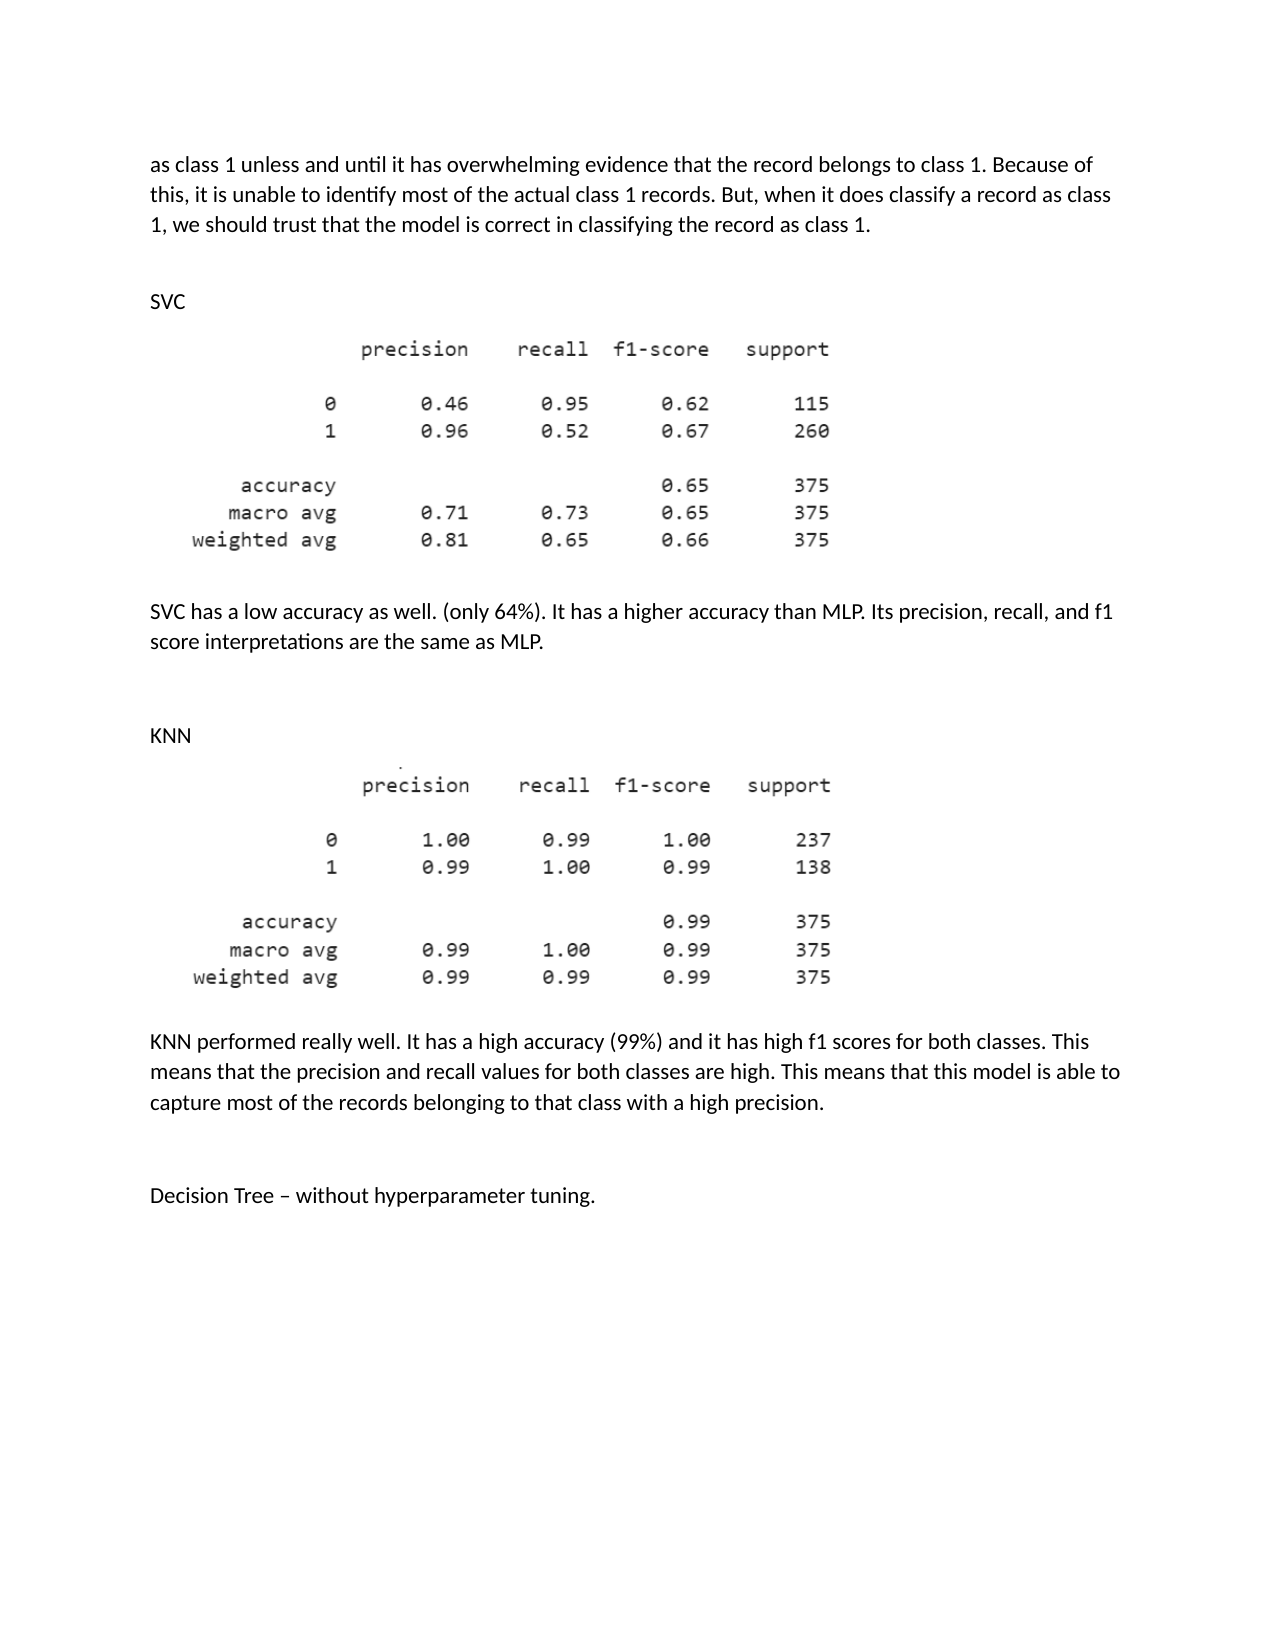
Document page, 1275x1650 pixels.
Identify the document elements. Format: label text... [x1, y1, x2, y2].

text Decision Tree – without hyperparameter tuning. [150, 1181, 1125, 1209]
text KNN performed really well. It has a high accuracy (99%) and it has high f1 scores for both classes. This means that the precision and recall values for both classes are high. This means that this model is able to capture most of the records belonging to that class with a high precision. [150, 1027, 1125, 1116]
picture [150, 334, 898, 579]
picture [150, 767, 907, 1009]
text KNN [150, 721, 1125, 749]
text SVC has a low accuracy as well. (only 64%). It has a higher accuracy than MLP. Its precision, recall, and f1 score interpretations are the same as MLP. [150, 597, 1125, 655]
text SVC [150, 287, 1125, 316]
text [150, 150, 1125, 269]
